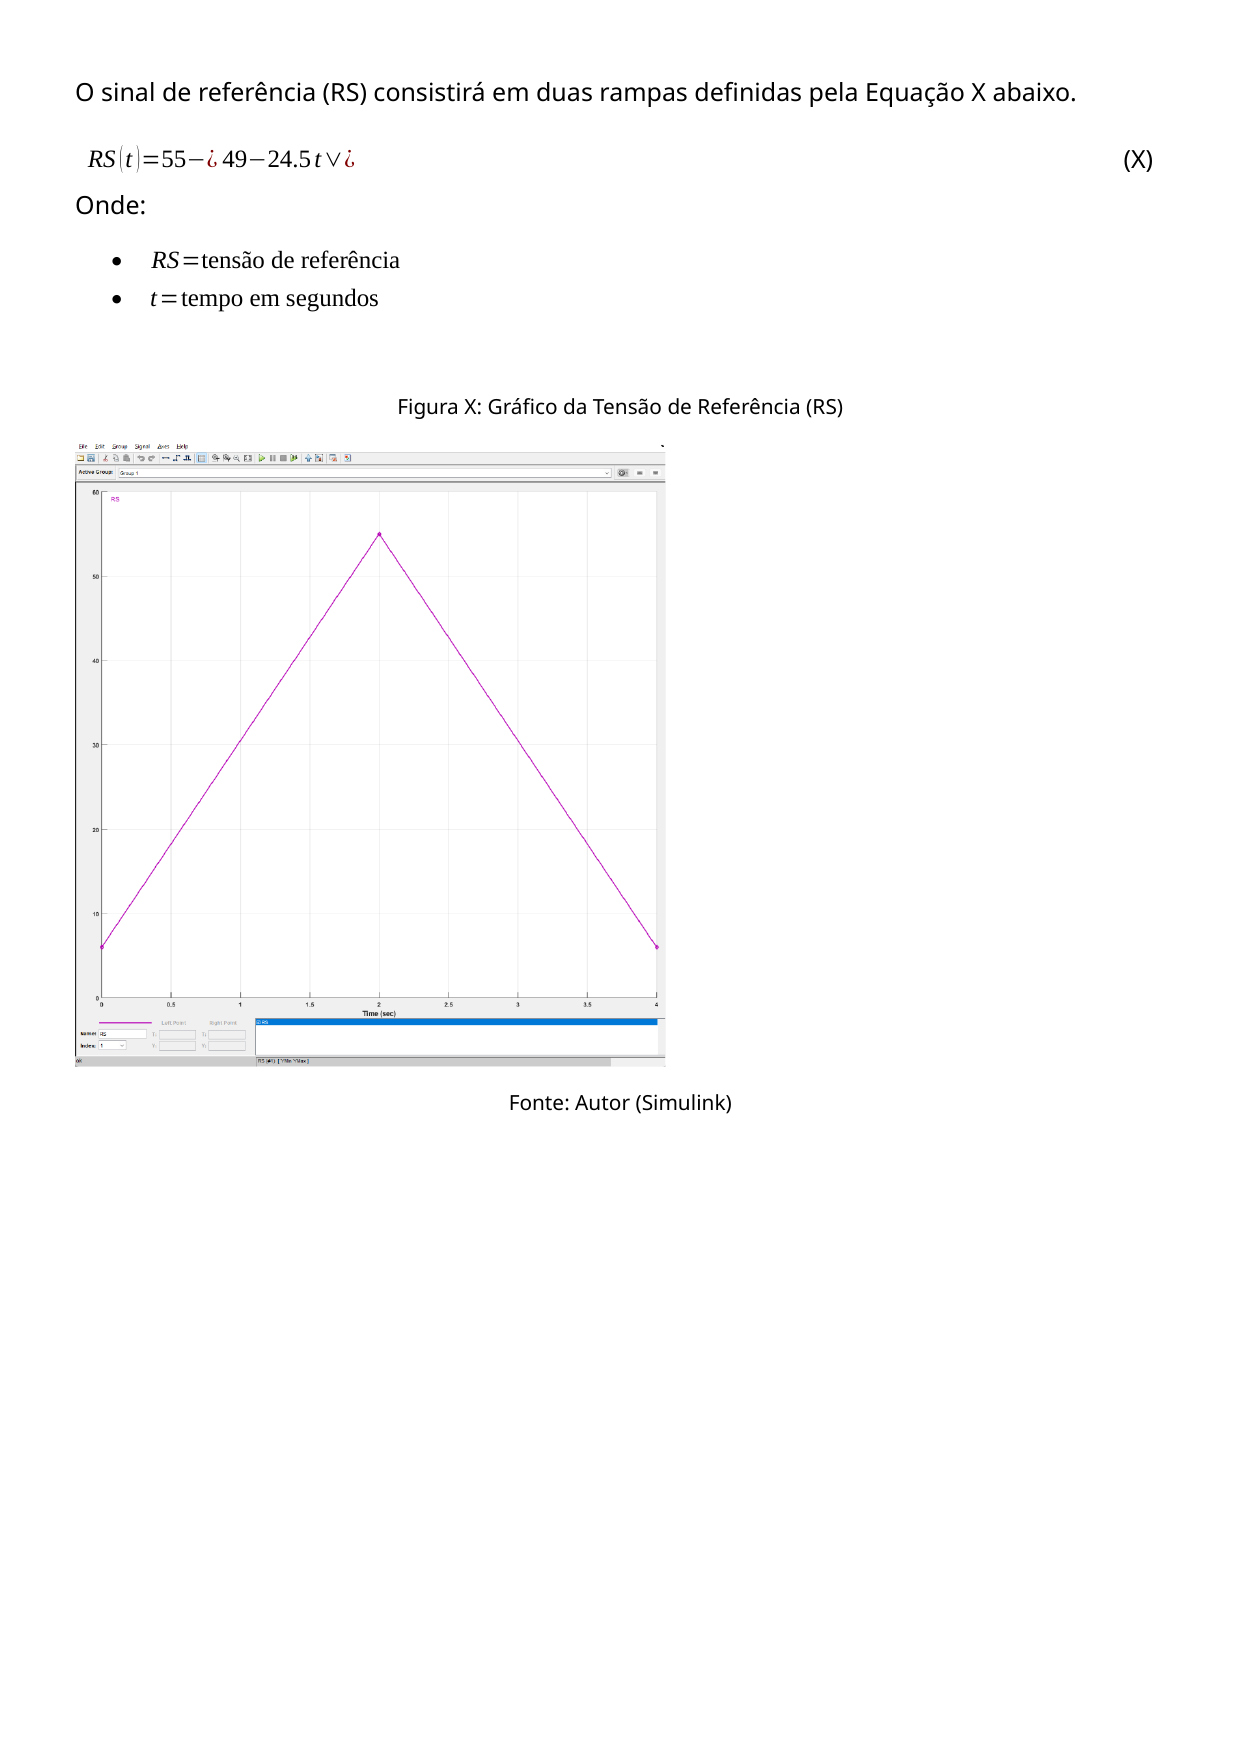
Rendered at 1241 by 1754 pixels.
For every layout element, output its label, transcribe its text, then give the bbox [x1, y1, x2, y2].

text Fonte: Autor (Simulink) [75, 1088, 1165, 1117]
text Figura X: Gráfico da Tensão de Referência (RS) [75, 392, 1165, 420]
text O sinal de referência (RS) consistirá em duas rampas definidas pela Equação X abaixo. [75, 75, 1165, 109]
table_header [75, 131, 619, 187]
picture [75, 441, 666, 1067]
text Onde: [75, 187, 1165, 221]
table_header (X) [620, 131, 1164, 187]
